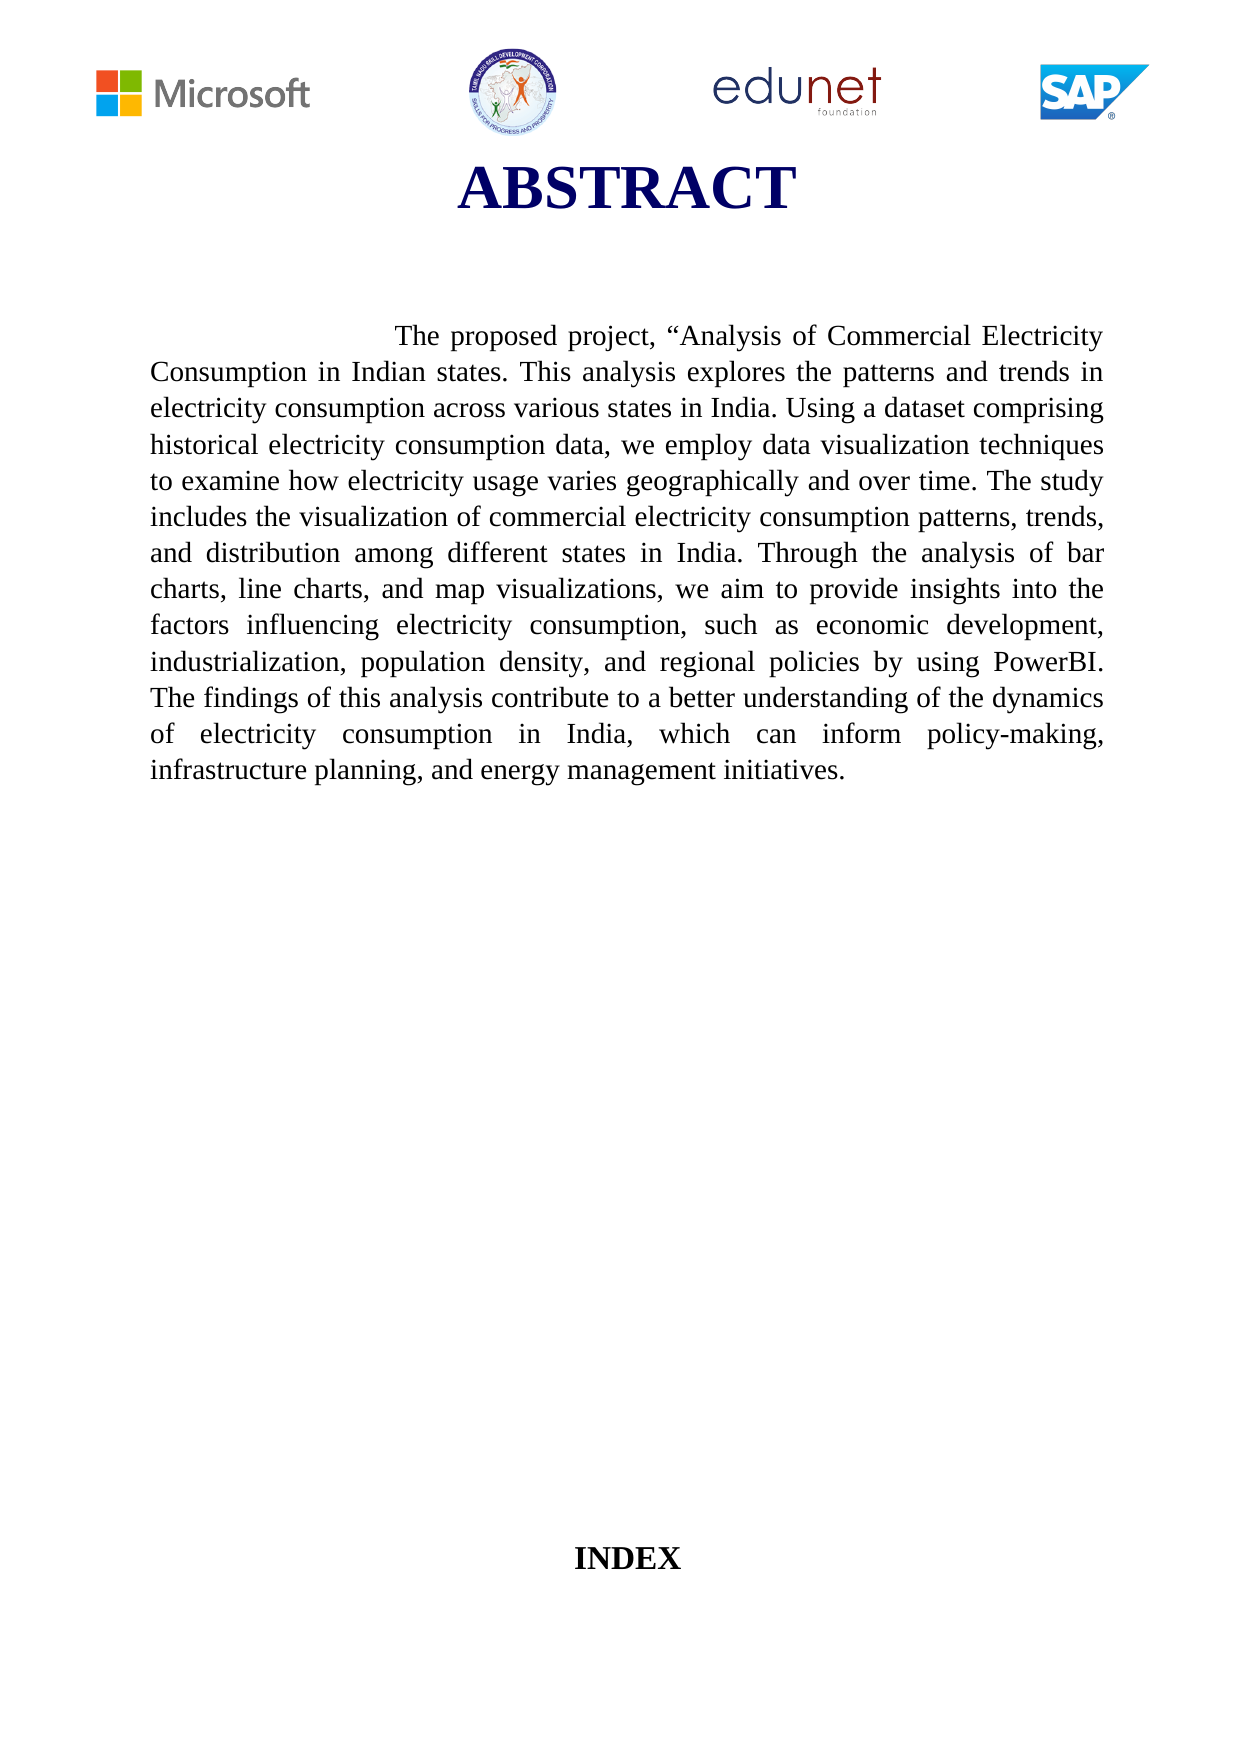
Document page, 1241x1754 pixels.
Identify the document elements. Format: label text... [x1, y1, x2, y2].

text INDEX [150, 1538, 1105, 1577]
picture [706, 60, 889, 122]
picture [466, 45, 558, 137]
picture [91, 65, 316, 121]
text The proposed project, “Analysis of Commercial Electricity Consumption in Indian states. This analysis explores the patterns and trends in electricity consumption across various states in India. Using a dataset comprising historical electricity consumption data, we employ data visualization techniques to examine how electricity usage varies geographically and over time. The study includes the visualization of commercial electricity consumption patterns, trends, and distribution among different states in India. Through the analysis of bar charts, line charts, and map visualizations, we aim to provide insights into the factors influencing electricity consumption, such as economic development, industrialization, population density, and regional policies by using PowerBI. The findings of this analysis contribute to a better understanding of the dynamics of electricity consumption in India, which can inform policy-making, infrastructure planning, and energy management initiatives. [150, 318, 1105, 786]
text ABSTRACT [150, 150, 1105, 222]
picture [1039, 63, 1151, 121]
